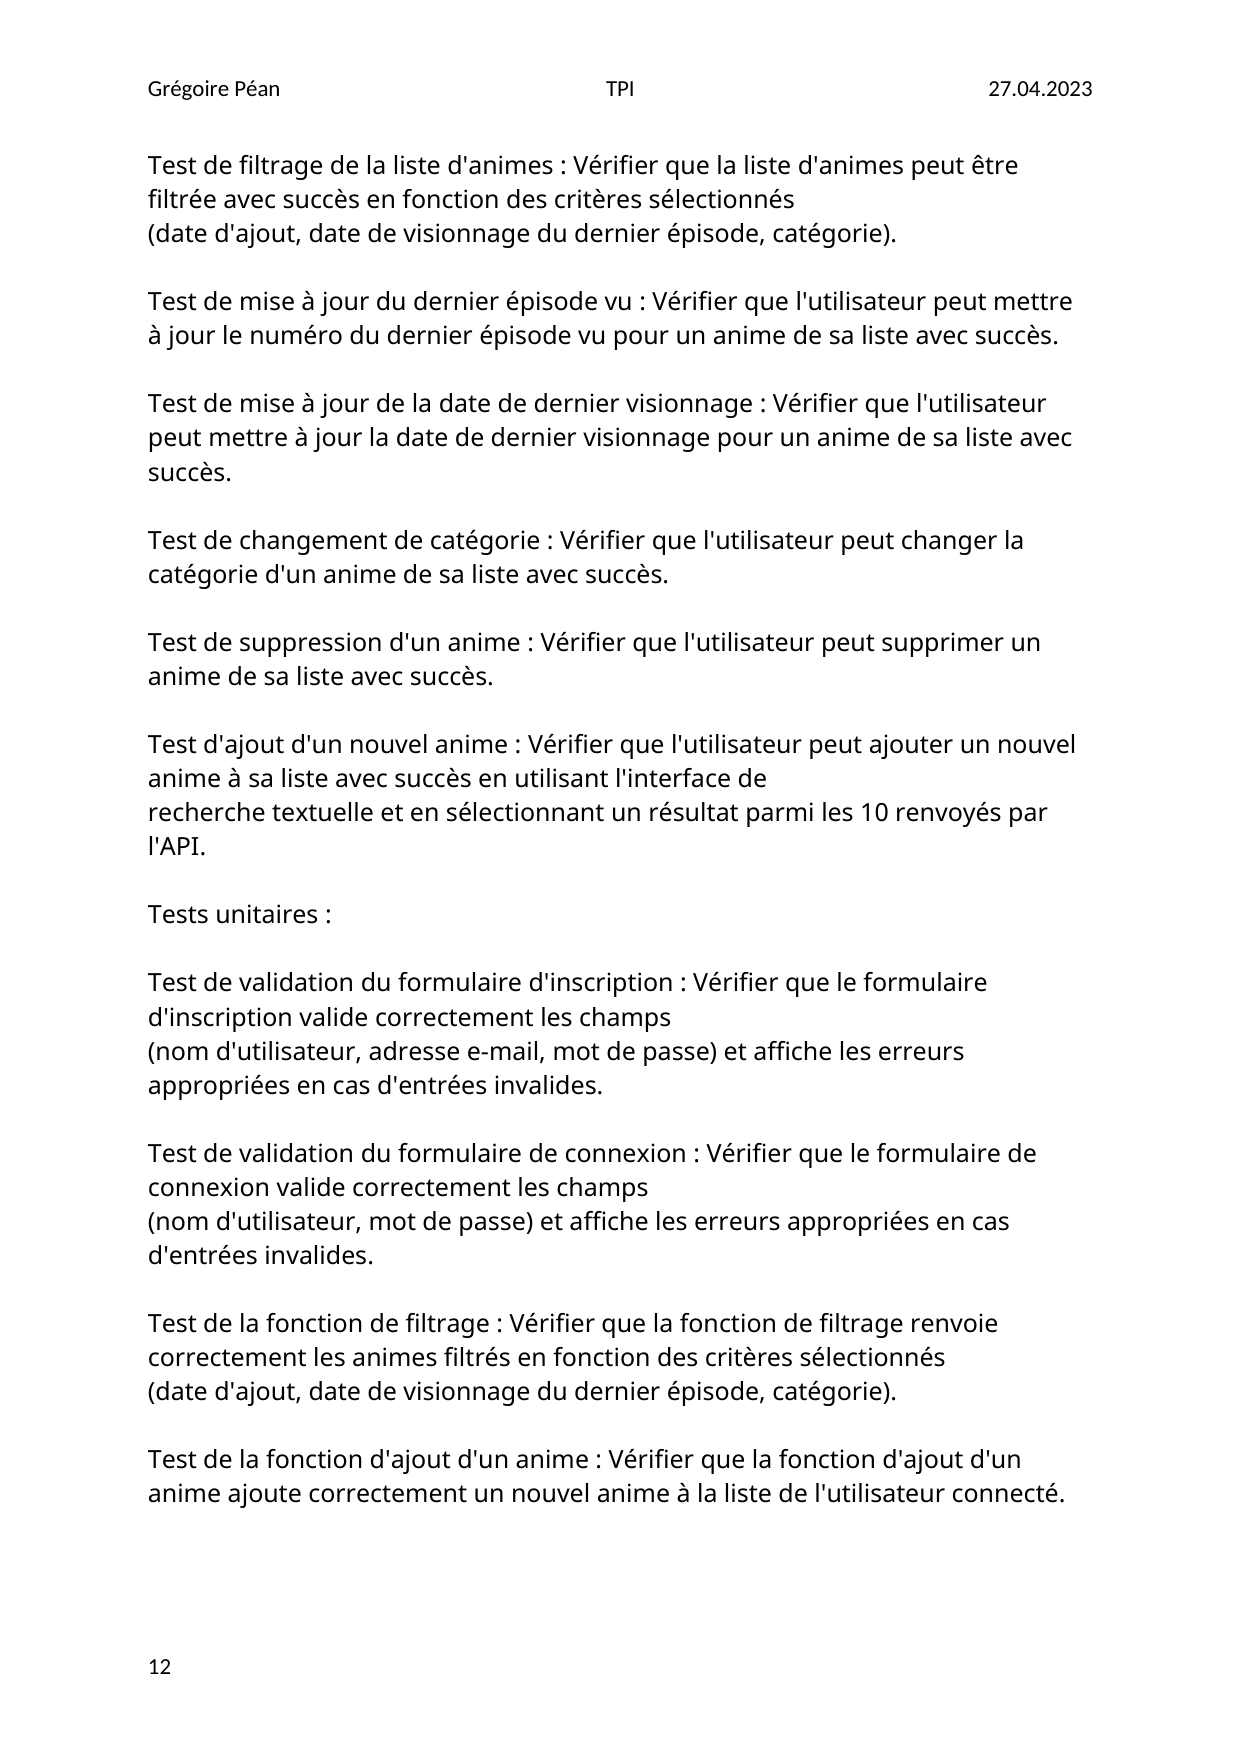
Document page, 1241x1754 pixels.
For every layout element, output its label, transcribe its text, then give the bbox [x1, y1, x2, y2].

text (date d'ajout, date de visionnage du dernier épisode, catégorie). [148, 1374, 1093, 1408]
text Test de validation du formulaire d'inscription : Vérifier que le formulaire d'inscription valide correctement les champs [148, 965, 1093, 1033]
text Test de validation du formulaire de connexion : Vérifier que le formulaire de connexion valide correctement les champs [148, 1135, 1093, 1203]
text (date d'ajout, date de visionnage du dernier épisode, catégorie). [148, 216, 1093, 250]
text Test de la fonction d'ajout d'un anime : Vérifier que la fonction d'ajout d'un anime ajoute correctement un nouvel anime à la liste de l'utilisateur connecté. [148, 1442, 1093, 1510]
text Test de mise à jour de la date de dernier visionnage : Vérifier que l'utilisateur peut mettre à jour la date de dernier visionnage pour un anime de sa liste avec succès. [148, 386, 1093, 488]
text Test de changement de catégorie : Vérifier que l'utilisateur peut changer la catégorie d'un anime de sa liste avec succès. [148, 522, 1093, 590]
text Test d'ajout d'un nouvel anime : Vérifier que l'utilisateur peut ajouter un nouvel anime à sa liste avec succès en utilisant l'interface de [148, 727, 1093, 795]
text recherche textuelle et en sélectionnant un résultat parmi les 10 renvoyés par l'API. [148, 795, 1093, 863]
text (nom d'utilisateur, mot de passe) et affiche les erreurs appropriées en cas d'entrées invalides. [148, 1203, 1093, 1272]
text (nom d'utilisateur, adresse e-mail, mot de passe) et affiche les erreurs appropriées en cas d'entrées invalides. [148, 1033, 1093, 1101]
text Test de filtrage de la liste d'animes : Vérifier que la liste d'animes peut être filtrée avec succès en fonction des critères sélectionnés [148, 148, 1093, 216]
text Test de la fonction de filtrage : Vérifier que la fonction de filtrage renvoie correctement les animes filtrés en fonction des critères sélectionnés [148, 1306, 1093, 1374]
text Tests unitaires : [148, 897, 1093, 931]
text Test de suppression d'un anime : Vérifier que l'utilisateur peut supprimer un anime de sa liste avec succès. [148, 624, 1093, 693]
text Test de mise à jour du dernier épisode vu : Vérifier que l'utilisateur peut mettre à jour le numéro du dernier épisode vu pour un anime de sa liste avec succès. [148, 284, 1093, 352]
